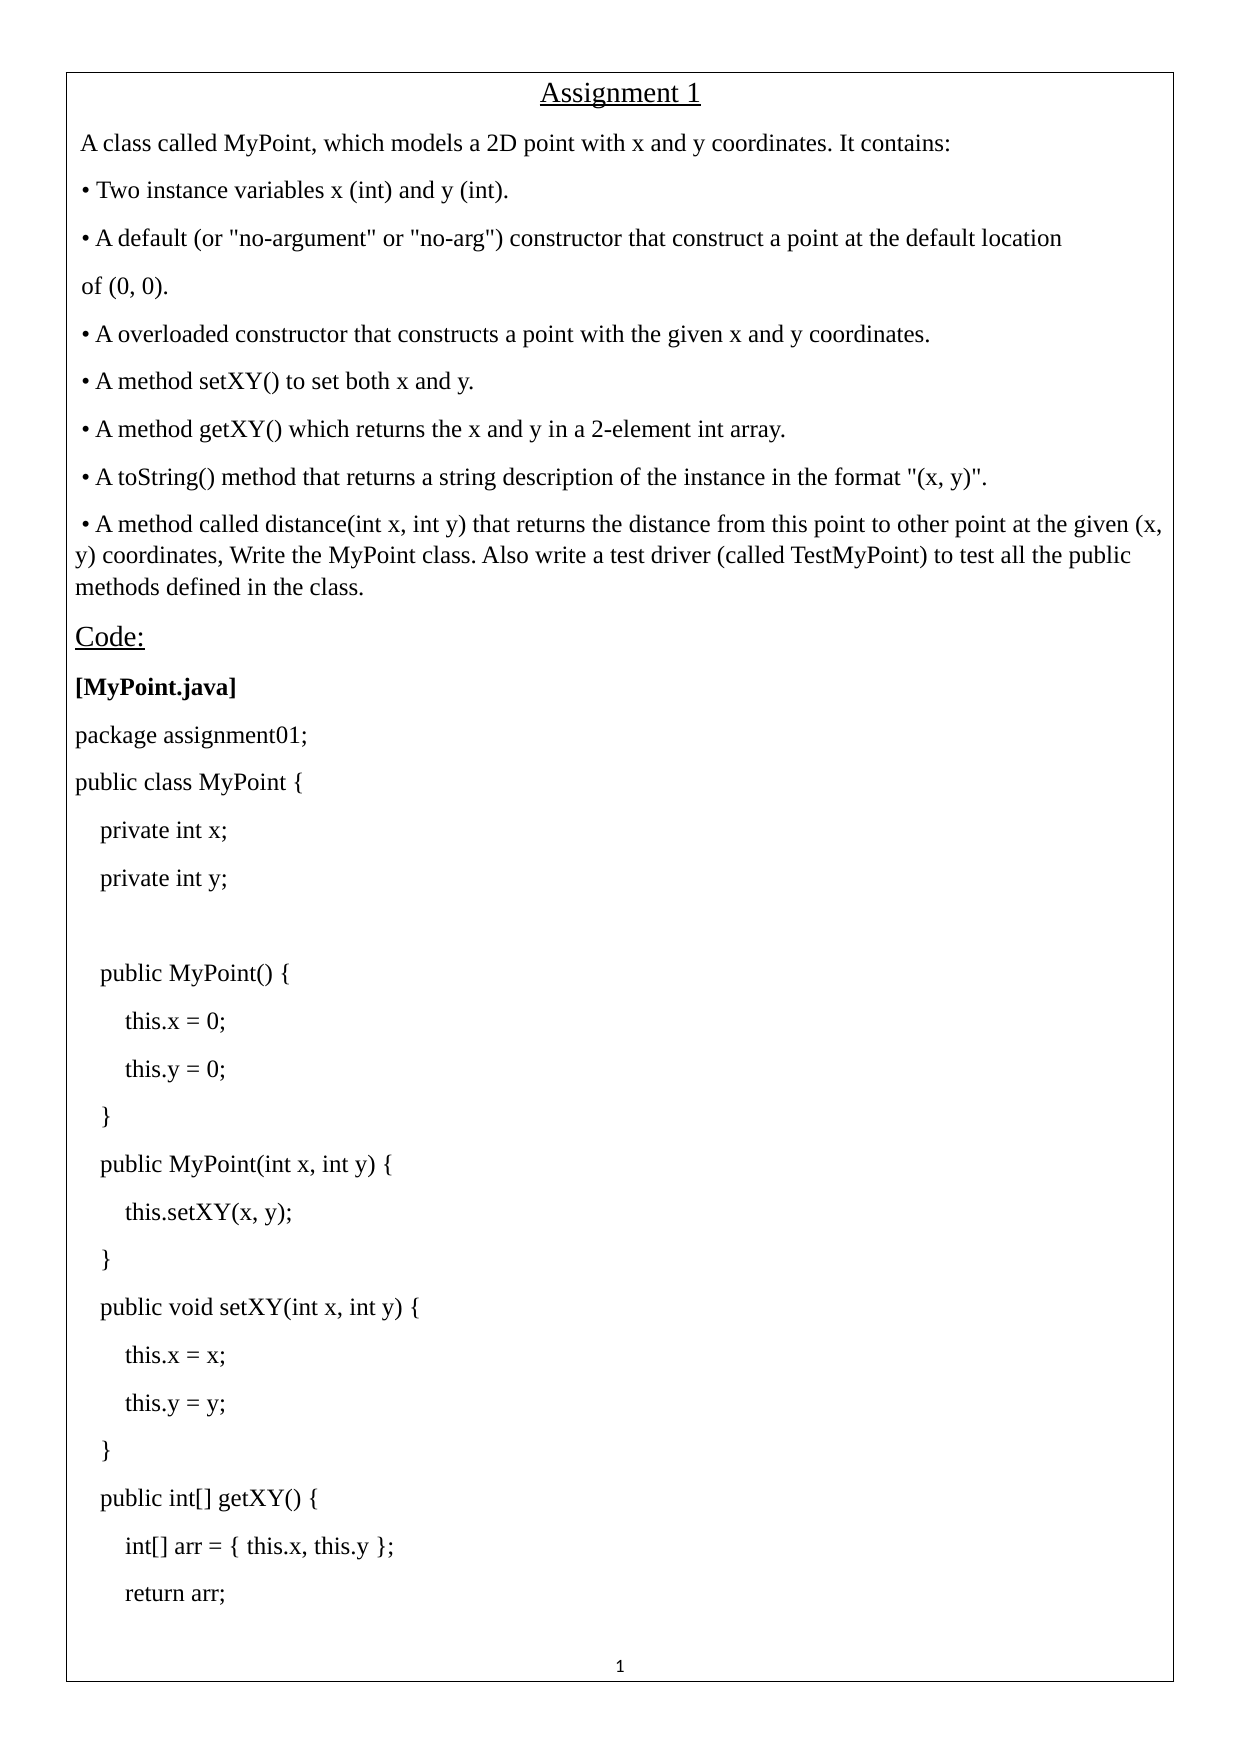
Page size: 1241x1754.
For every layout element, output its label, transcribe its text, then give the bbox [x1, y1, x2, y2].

text Code: [75, 619, 1165, 653]
text • A default (or "no-argument" or "no-arg") constructor that construct a point at the default location [75, 223, 1165, 252]
text this.setXY(x, y); [75, 1197, 1165, 1226]
text • Two instance variables x (int) and y (int). [75, 176, 1165, 204]
text this.x = 0; [75, 1006, 1165, 1035]
text of (0, 0). [75, 271, 1165, 300]
text this.x = x; [75, 1340, 1165, 1369]
text • A overloaded constructor that constructs a point with the given x and y coordinates. [75, 319, 1165, 347]
text int[] arr = { this.x, this.y }; [75, 1531, 1165, 1559]
text } [75, 1244, 1165, 1273]
text private int y; [75, 863, 1165, 892]
text this.y = y; [75, 1388, 1165, 1416]
text • A method setXY() to set both x and y. [75, 366, 1165, 395]
text [MyPoint.java] [75, 672, 1165, 701]
text public class MyPoint { [75, 767, 1165, 796]
text • A toString() method that returns a string description of the instance in the format "(x, y)". [75, 462, 1165, 491]
text } [75, 1101, 1165, 1130]
text return arr; [75, 1578, 1165, 1607]
text • A method getXY() which returns the x and y in a 2-element int array. [75, 414, 1165, 443]
text public int[] getXY() { [75, 1483, 1165, 1512]
text Assignment 1 [75, 75, 1165, 108]
text } [75, 1435, 1165, 1464]
text public void setXY(int x, int y) { [75, 1292, 1165, 1321]
text this.y = 0; [75, 1054, 1165, 1082]
text private int x; [75, 815, 1165, 844]
text public MyPoint() { [75, 958, 1165, 987]
text A class called MyPoint, which models a 2D point with x and y coordinates. It contains: [75, 128, 1165, 157]
text package assignment01; [75, 720, 1165, 748]
text • A method called distance(int x, int y) that returns the distance from this point to other point at the given (x, y) coordinates, Write the MyPoint class. Also write a test driver (called TestMyPoint) to test all the public methods defined in the class. [75, 509, 1165, 600]
text public MyPoint(int x, int y) { [75, 1149, 1165, 1178]
